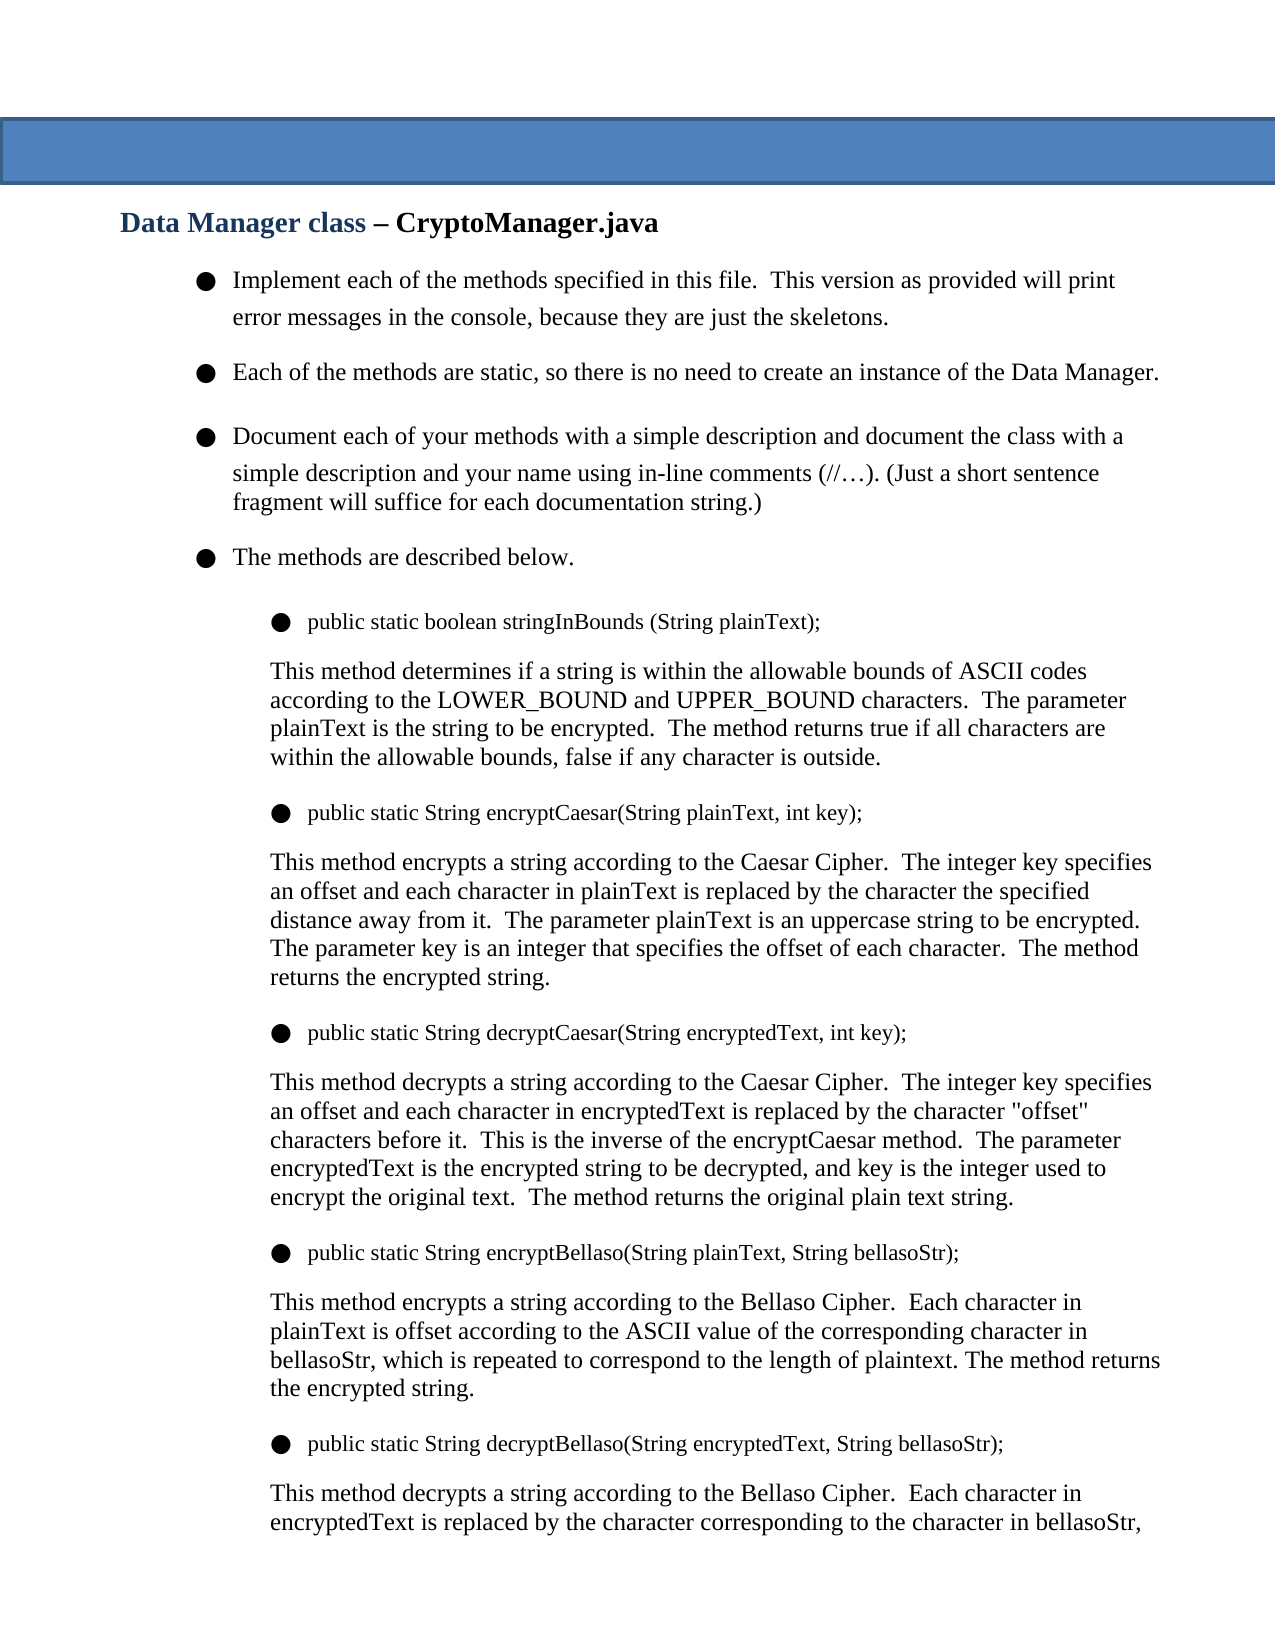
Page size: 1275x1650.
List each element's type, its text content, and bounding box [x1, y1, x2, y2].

list Document each of your methods with a simple description and document the class with a simple description and your name using in-line comments (//…). (Just a short sentence fragment will suffice for each documentation string.) [195, 407, 1170, 516]
list public static String encryptCaesar(String plainText, int key); [270, 783, 1170, 835]
list Each of the methods are static, so there is no need to create an instance of the Data Manager. [195, 343, 1170, 395]
text This method determines if a string is within the allowable bounds of ASCII codes according to the LOWER_BOUND and UPPER_BOUND characters. The parameter plainText is the string to be encrypted. The method returns true if all characters are within the allowable bounds, false if any character is outside. [195, 656, 1170, 771]
list The methods are described below. [195, 528, 1170, 580]
list public static String decryptBellaso(String encryptedText, String bellasoStr); [270, 1415, 1170, 1466]
text This method encrypts a string according to the Caesar Cipher. The integer key specifies an offset and each character in plainText is replaced by the character the specified distance away from it. The parameter plainText is an uppercase string to be encrypted. The parameter key is an integer that specifies the offset of each character. The method returns the encrypted string. [270, 847, 1170, 991]
text Data Manager class – CryptoManager.java [120, 205, 1170, 238]
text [270, 1478, 1170, 1536]
text This method decrypts a string according to the Caesar Cipher. The integer key specifies an offset and each character in encryptedText is replaced by the character "offset" characters before it. This is the inverse of the encryptCaesar method. The parameter encryptedText is the encrypted string to be decrypted, and key is the integer used to encrypt the original text. The method returns the original plain text string. [270, 1067, 1170, 1211]
list public static String decryptCaesar(String encryptedText, int key); [270, 1003, 1170, 1055]
list public static boolean stringInBounds (String plainText); [270, 592, 1170, 643]
list Implement each of the methods specified in this file. This version as provided will print error messages in the console, because they are just the skeletons. [195, 251, 1170, 331]
text This method encrypts a string according to the Bellaso Cipher. Each character in plainText is offset according to the ASCII value of the corresponding character in bellasoStr, which is repeated to correspond to the length of plaintext. The method returns the encrypted string. [270, 1287, 1170, 1402]
list public static String encryptBellaso(String plainText, String bellasoStr); [270, 1223, 1170, 1275]
